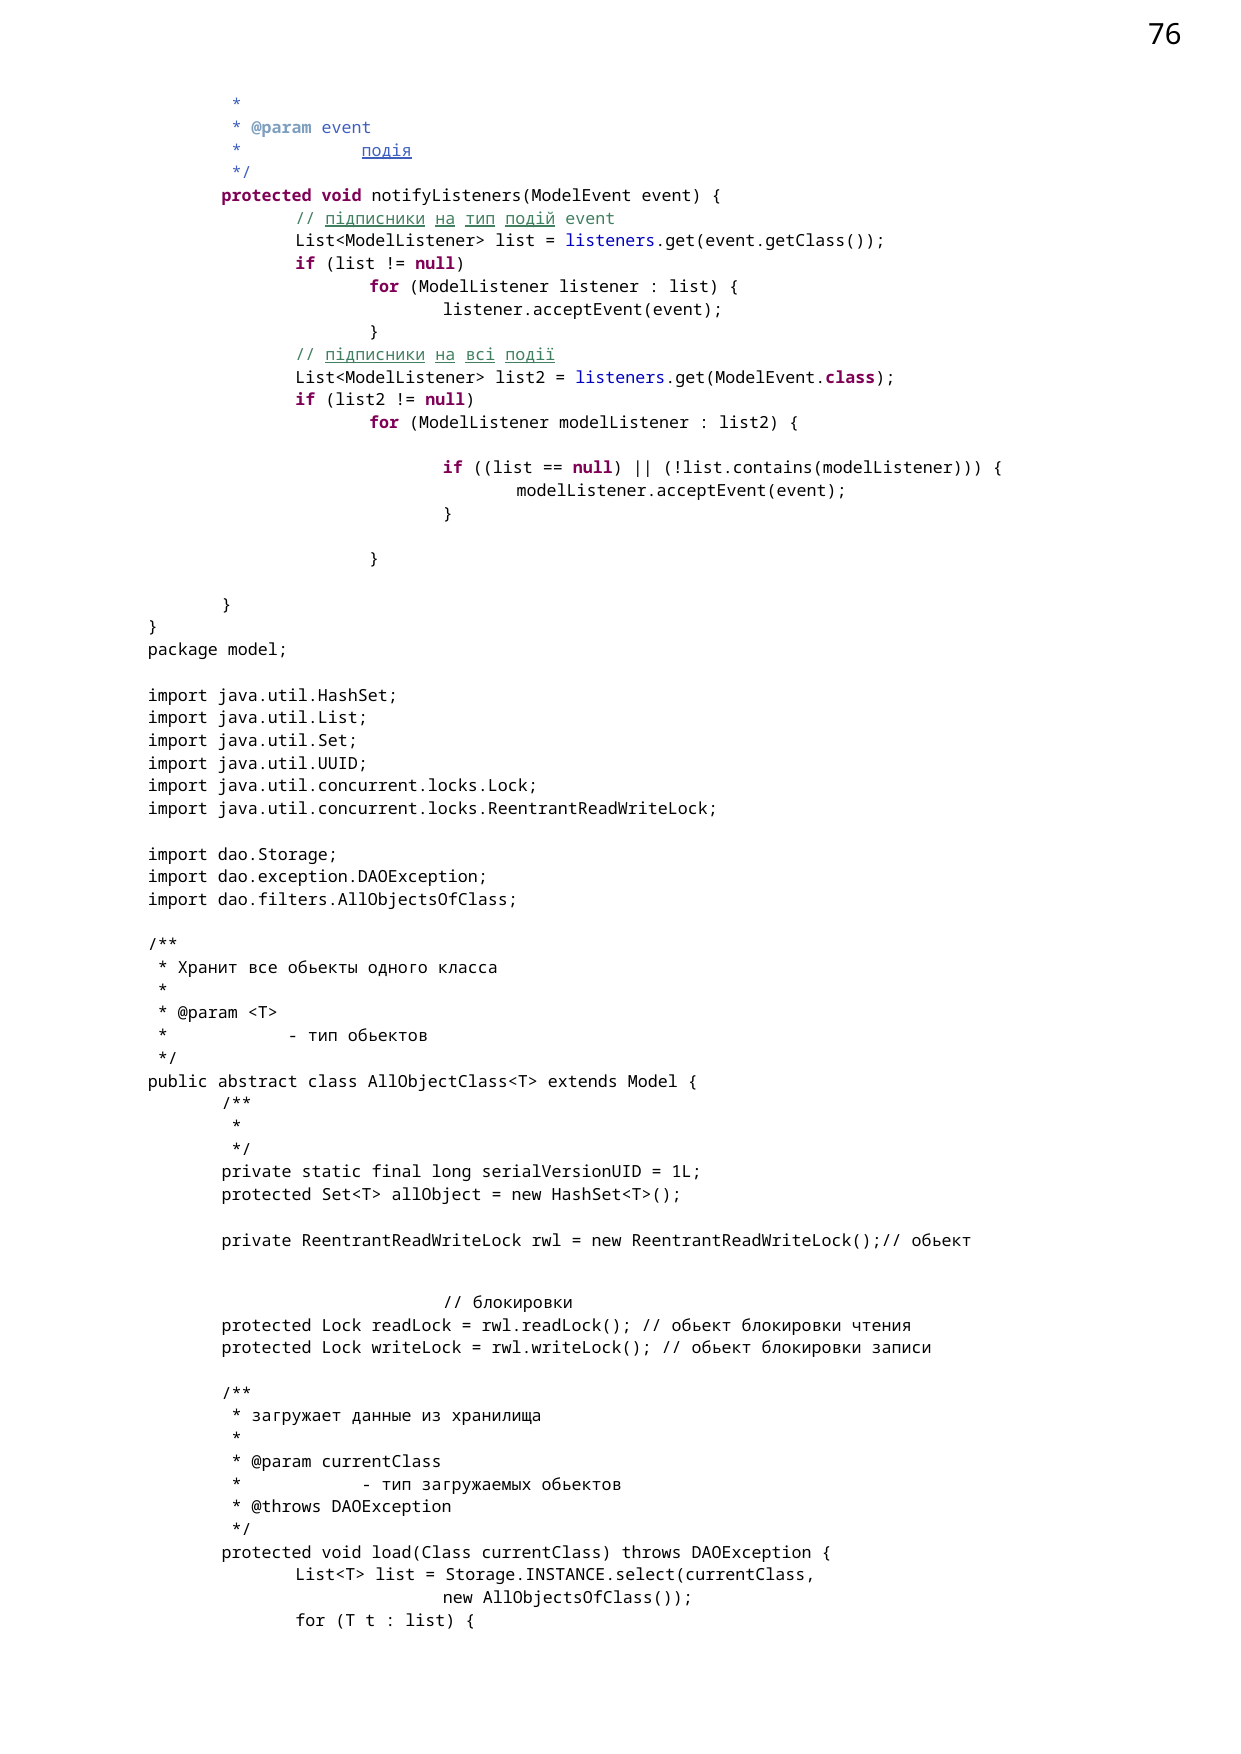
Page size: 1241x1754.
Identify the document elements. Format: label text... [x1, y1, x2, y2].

text protected Lock writeLock = rwl.writeLock(); // обьект блокировки записи [148, 1336, 1181, 1359]
text */ [148, 161, 1181, 183]
text * @param currentClass [148, 1449, 1181, 1472]
text import java.util.HashSet; [148, 683, 1181, 706]
text } [148, 615, 1181, 638]
text // блокировки [148, 1251, 1181, 1313]
text import java.util.concurrent.locks.Lock; [148, 774, 1181, 797]
text * @param <T> [148, 1001, 1181, 1024]
text * [148, 1114, 1181, 1137]
text protected void load(Class currentClass) throws DAOException { [148, 1540, 1181, 1563]
text protected void notifyListeners(ModelEvent event) { [148, 183, 1181, 206]
text import java.util.concurrent.locks.ReentrantReadWriteLock; [148, 797, 1181, 819]
text protected Lock readLock = rwl.readLock(); // обьект блокировки чтения [148, 1313, 1181, 1336]
text // підписники на тип подій event [148, 206, 1181, 229]
text import dao.exception.DAOException; [148, 865, 1181, 887]
text import java.util.List; [148, 706, 1181, 728]
text * [148, 93, 1181, 115]
text import dao.filters.AllObjectsOfClass; [148, 887, 1181, 910]
text * [148, 978, 1181, 1001]
text modelListener.acceptEvent(event); [148, 479, 1181, 501]
text for (ModelListener listener : list) { [148, 274, 1181, 297]
text /** [148, 1092, 1181, 1114]
text private ReentrantReadWriteLock rwl = new ReentrantReadWriteLock();// обьект [148, 1228, 1181, 1251]
text * @throws DAOException [148, 1495, 1181, 1518]
text * подія [148, 138, 1181, 161]
text listener.acceptEvent(event); [148, 297, 1181, 320]
text List<ModelListener> list = listeners.get(event.getClass()); [148, 229, 1181, 252]
text /** [148, 1381, 1181, 1404]
text protected Set<T> allObject = new HashSet<T>(); [148, 1183, 1181, 1205]
text /** [148, 933, 1181, 956]
text * Хранит все обьекты одного класса [148, 956, 1181, 978]
text if (list != null) [148, 252, 1181, 274]
text } [148, 501, 1181, 524]
text List<ModelListener> list2 = listeners.get(ModelEvent.class); [148, 365, 1181, 388]
text * @param event [148, 115, 1181, 138]
text } [148, 592, 1181, 615]
text import dao.Storage; [148, 842, 1181, 865]
text for (T t : list) { [148, 1608, 1181, 1631]
text for (ModelListener modelListener : list2) { [148, 411, 1181, 433]
text } [148, 320, 1181, 342]
text private static final long serialVersionUID = 1L; [148, 1160, 1181, 1183]
text import java.util.Set; [148, 728, 1181, 751]
text if ((list == null) || (!list.contains(modelListener))) { [148, 456, 1181, 479]
text if (list2 != null) [148, 388, 1181, 411]
text List<T> list = Storage.INSTANCE.select(currentClass, [148, 1563, 1181, 1586]
text new AllObjectsOfClass()); [148, 1586, 1181, 1608]
text * - тип загружаемых обьектов [148, 1472, 1181, 1495]
text */ [148, 1046, 1181, 1069]
text * - тип обьектов [148, 1024, 1181, 1046]
text * загружает данные из хранилища [148, 1404, 1181, 1427]
text // підписники на всі події [148, 342, 1181, 365]
text */ [148, 1518, 1181, 1540]
text */ [148, 1137, 1181, 1160]
text } [148, 547, 1181, 569]
text import java.util.UUID; [148, 751, 1181, 774]
text package model; [148, 638, 1181, 660]
text public abstract class AllObjectClass<T> extends Model { [148, 1069, 1181, 1092]
text * [148, 1427, 1181, 1449]
